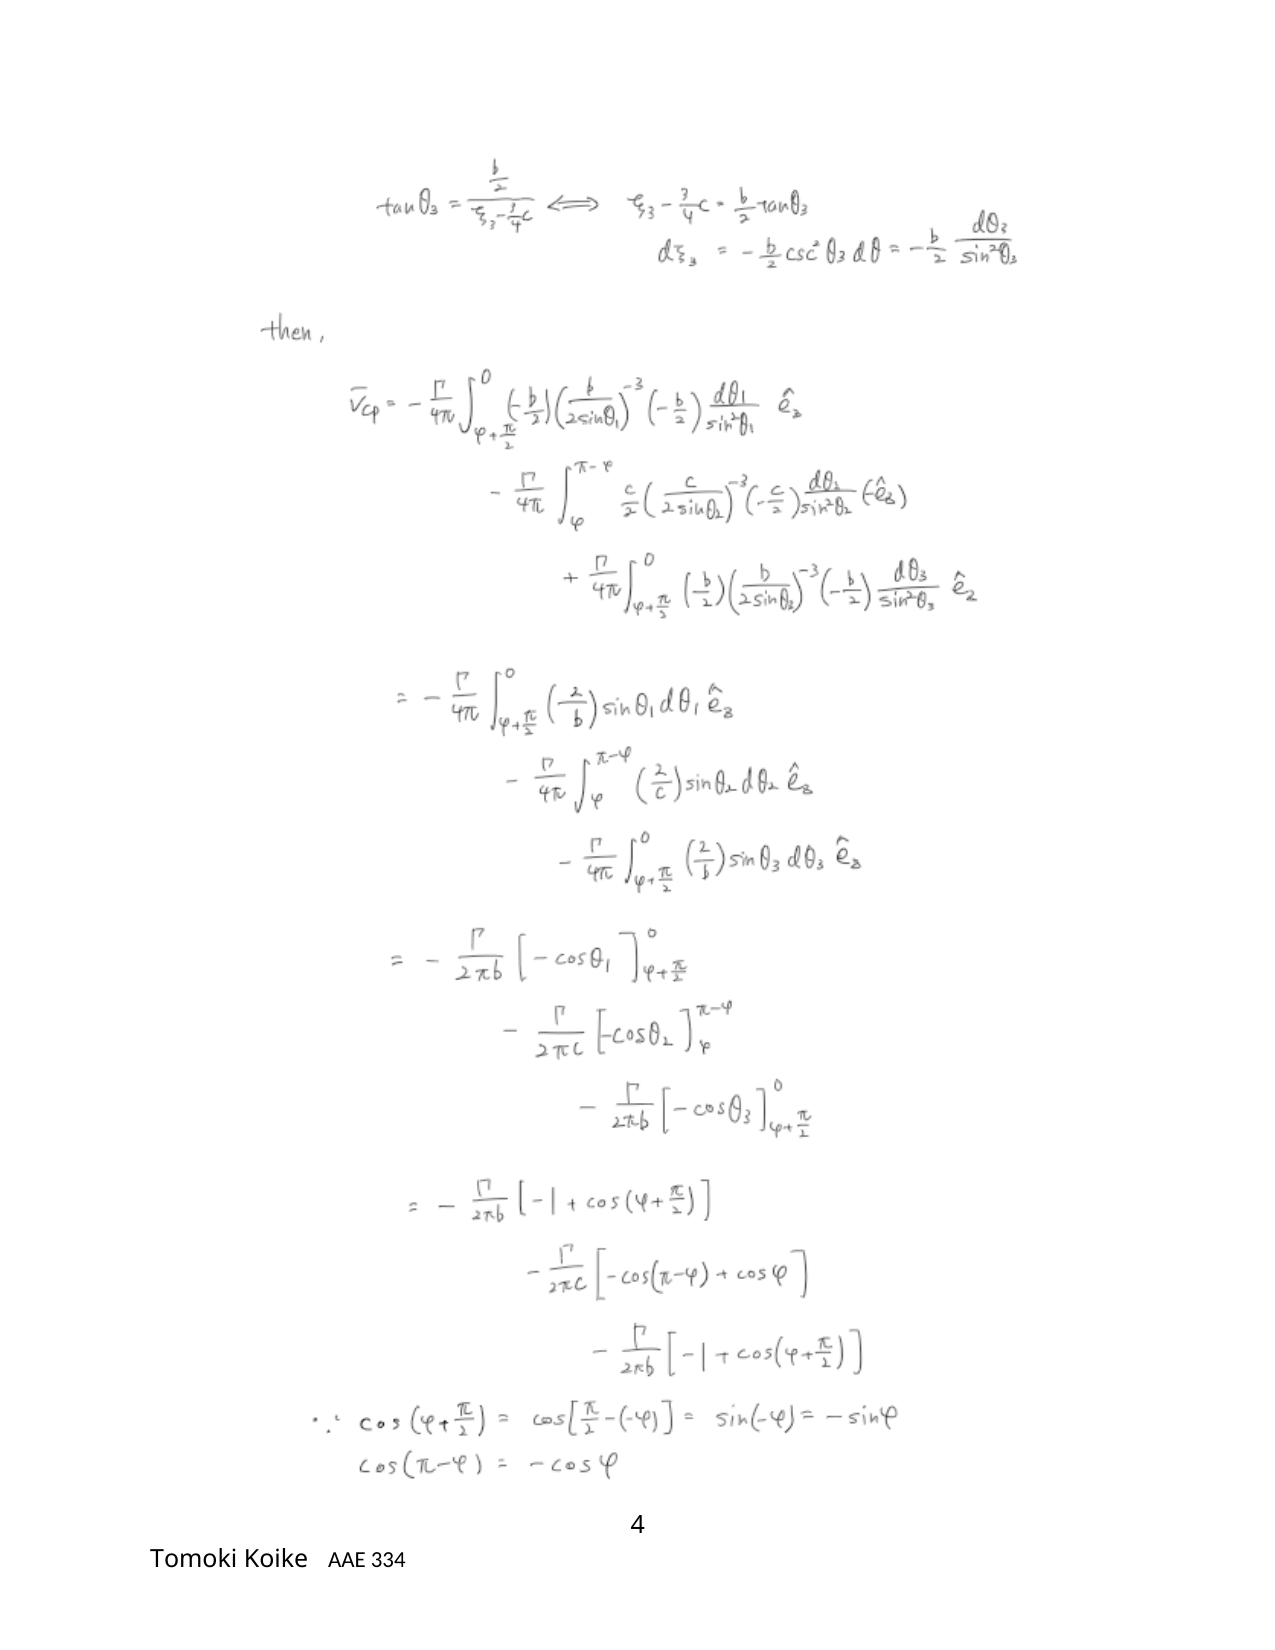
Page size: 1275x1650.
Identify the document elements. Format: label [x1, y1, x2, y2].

picture [194, 150, 1081, 1500]
